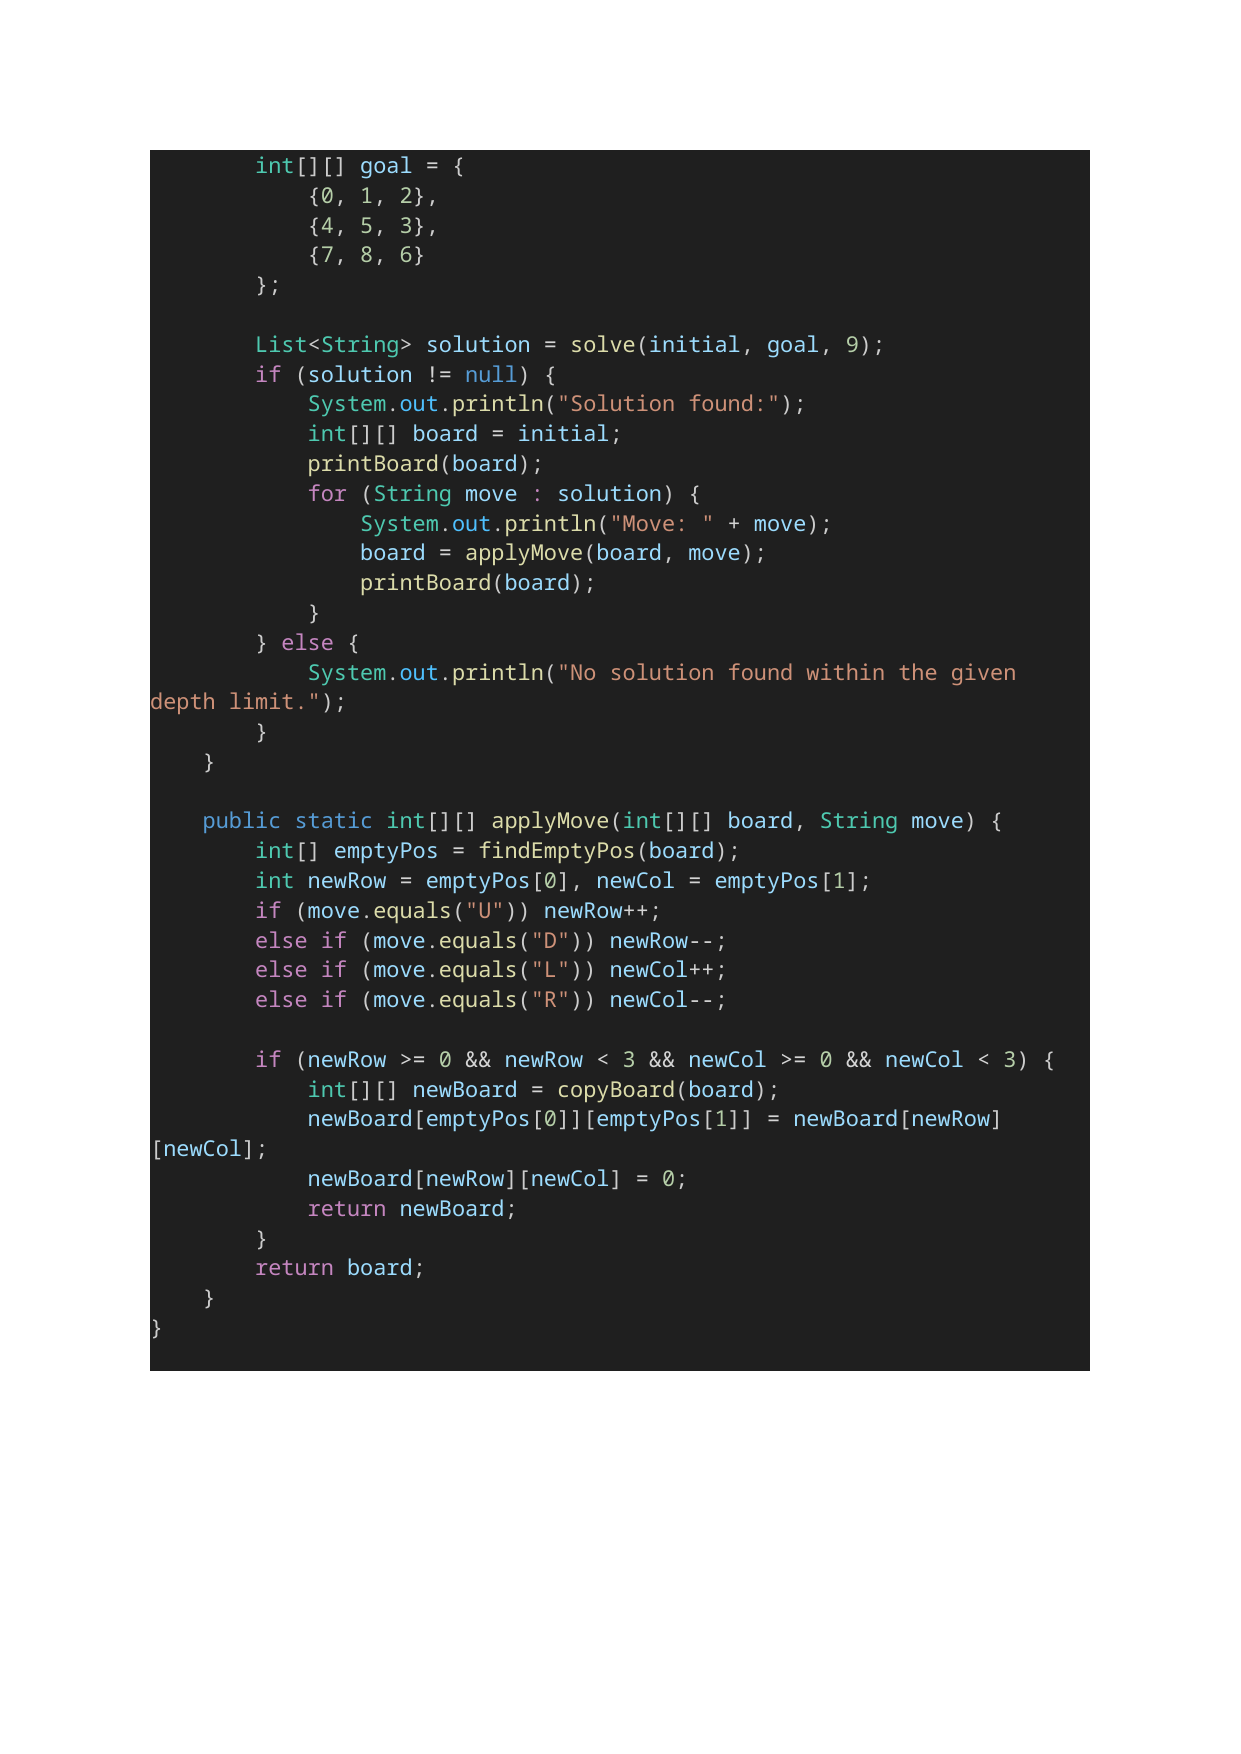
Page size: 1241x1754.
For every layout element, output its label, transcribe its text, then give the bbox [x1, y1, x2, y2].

text }; [150, 269, 1090, 299]
text System.out.println("Solution found:"); [150, 388, 1090, 418]
text public static int[][] applyMove(int[][] board, String move) { [150, 805, 1090, 835]
text printBoard(board); [150, 567, 1090, 597]
text List<String> solution = solve(initial, goal, 9); [150, 329, 1090, 358]
text } [150, 716, 1090, 746]
text } [150, 1282, 1090, 1312]
text if (newRow >= 0 && newRow < 3 && newCol >= 0 && newCol < 3) { [150, 1044, 1090, 1073]
text else if (move.equals("R")) newCol--; [150, 984, 1090, 1014]
text } [150, 1222, 1090, 1252]
text else if (move.equals("L")) newCol++; [150, 954, 1090, 984]
text } [150, 1312, 1090, 1342]
text System.out.println("No solution found within the given depth limit."); [150, 656, 1090, 716]
text int[] emptyPos = findEmptyPos(board); [150, 835, 1090, 865]
text newBoard[emptyPos[0]][emptyPos[1]] = newBoard[newRow][newCol]; [150, 1103, 1090, 1163]
text } else { [150, 627, 1090, 656]
text System.out.println("Move: " + move); [150, 507, 1090, 537]
text if (move.equals("U")) newRow++; [150, 895, 1090, 924]
text {7, 8, 6} [150, 239, 1090, 269]
text {4, 5, 3}, [150, 209, 1090, 239]
text else if (move.equals("D")) newRow--; [150, 924, 1090, 954]
text int newRow = emptyPos[0], newCol = emptyPos[1]; [150, 865, 1090, 895]
text printBoard(board); [150, 448, 1090, 478]
text return board; [150, 1252, 1090, 1282]
text } [150, 746, 1090, 776]
text } [150, 597, 1090, 627]
text if (solution != null) { [150, 358, 1090, 388]
text int[][] goal = { [150, 150, 1090, 180]
text board = applyMove(board, move); [150, 537, 1090, 567]
text return newBoard; [150, 1193, 1090, 1222]
text {0, 1, 2}, [150, 180, 1090, 209]
text for (String move : solution) { [150, 478, 1090, 507]
text int[][] board = initial; [150, 418, 1090, 448]
text newBoard[newRow][newCol] = 0; [150, 1163, 1090, 1193]
text int[][] newBoard = copyBoard(board); [150, 1073, 1090, 1103]
